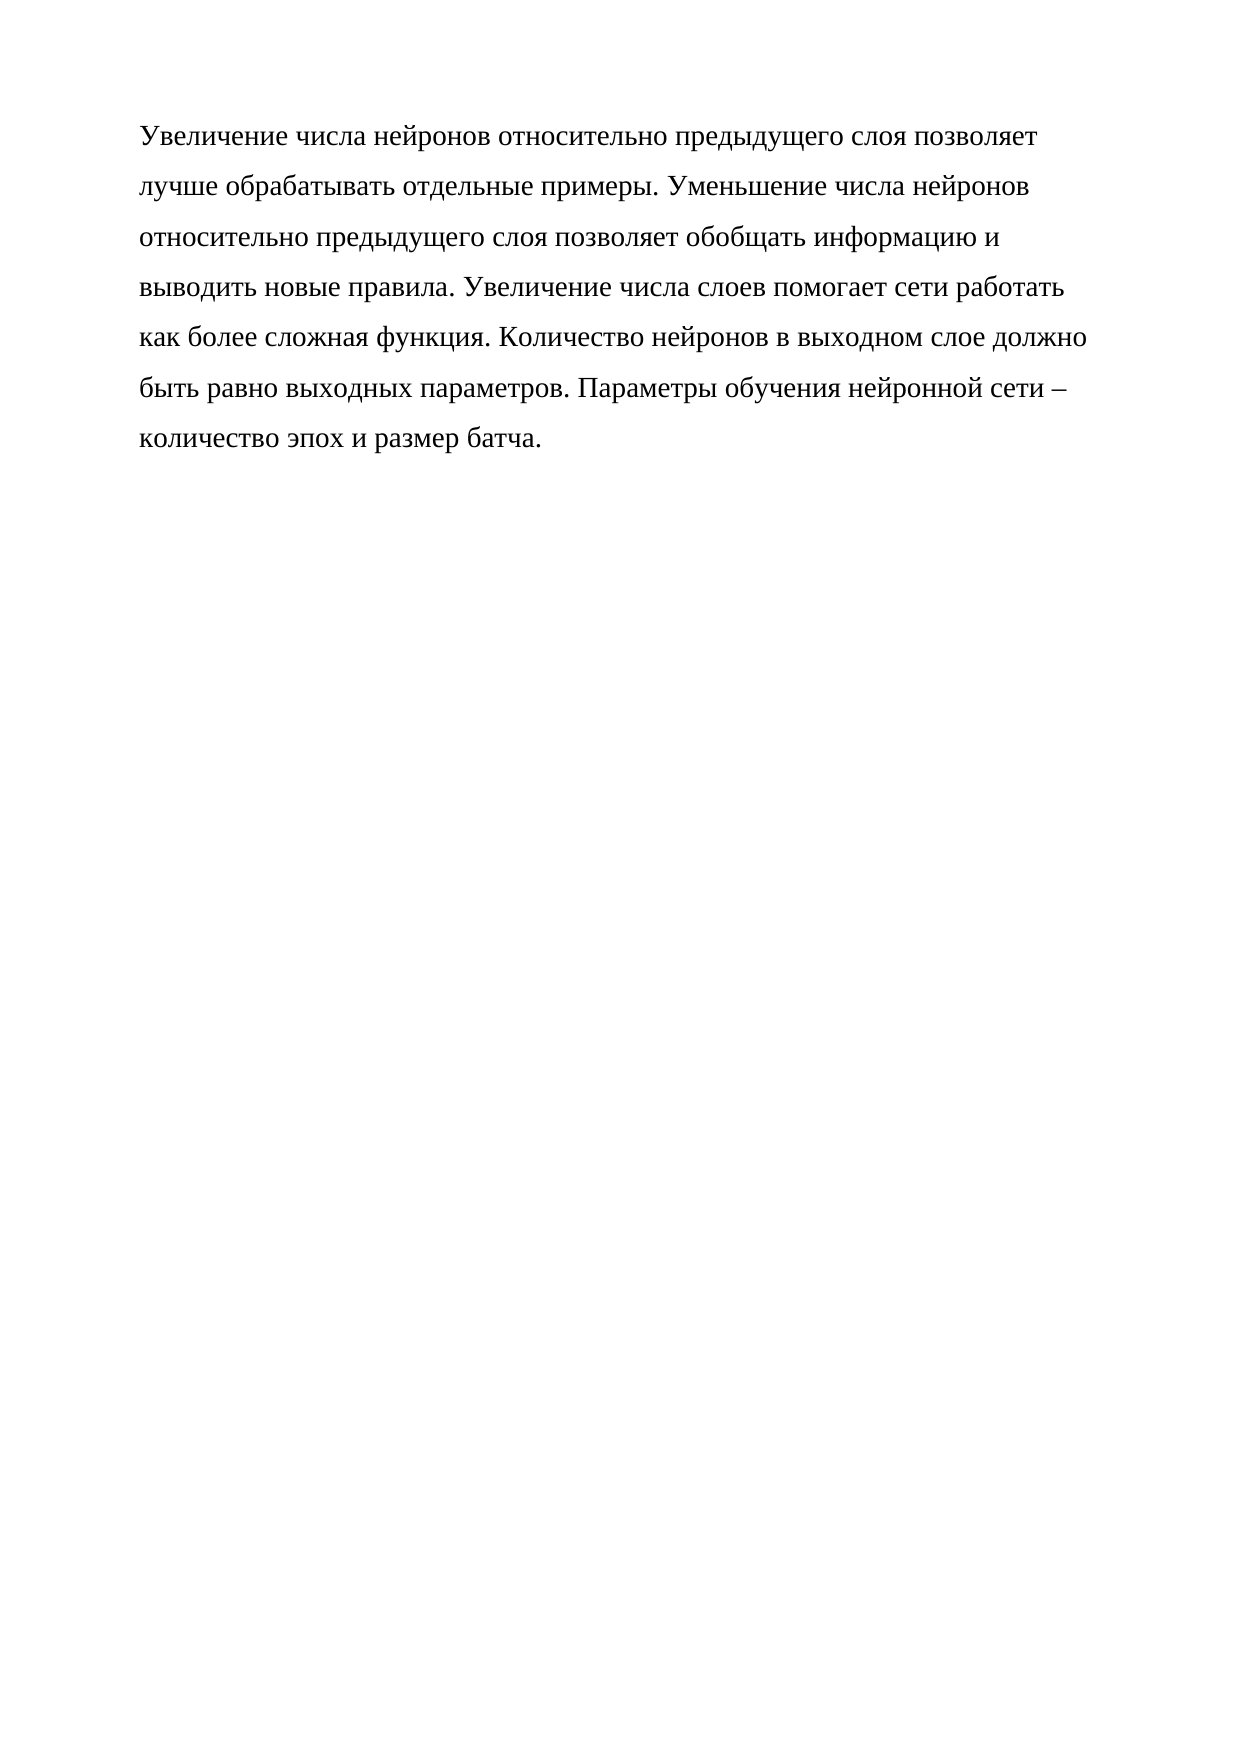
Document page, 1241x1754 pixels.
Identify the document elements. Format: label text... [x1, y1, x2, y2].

text Увеличение числа нейронов относительно предыдущего слоя позволяет лучше обрабатывать отдельные примеры. Уменьшение числа нейронов относительно предыдущего слоя позволяет обобщать информацию и выводить новые правила. Увеличение числа слоев помогает сети работать как более сложная функция. Количество нейронов в выходном слое должно быть равно выходных параметров. Параметры обучения нейронной сети – количество эпох и размер батча. [139, 118, 1101, 453]
